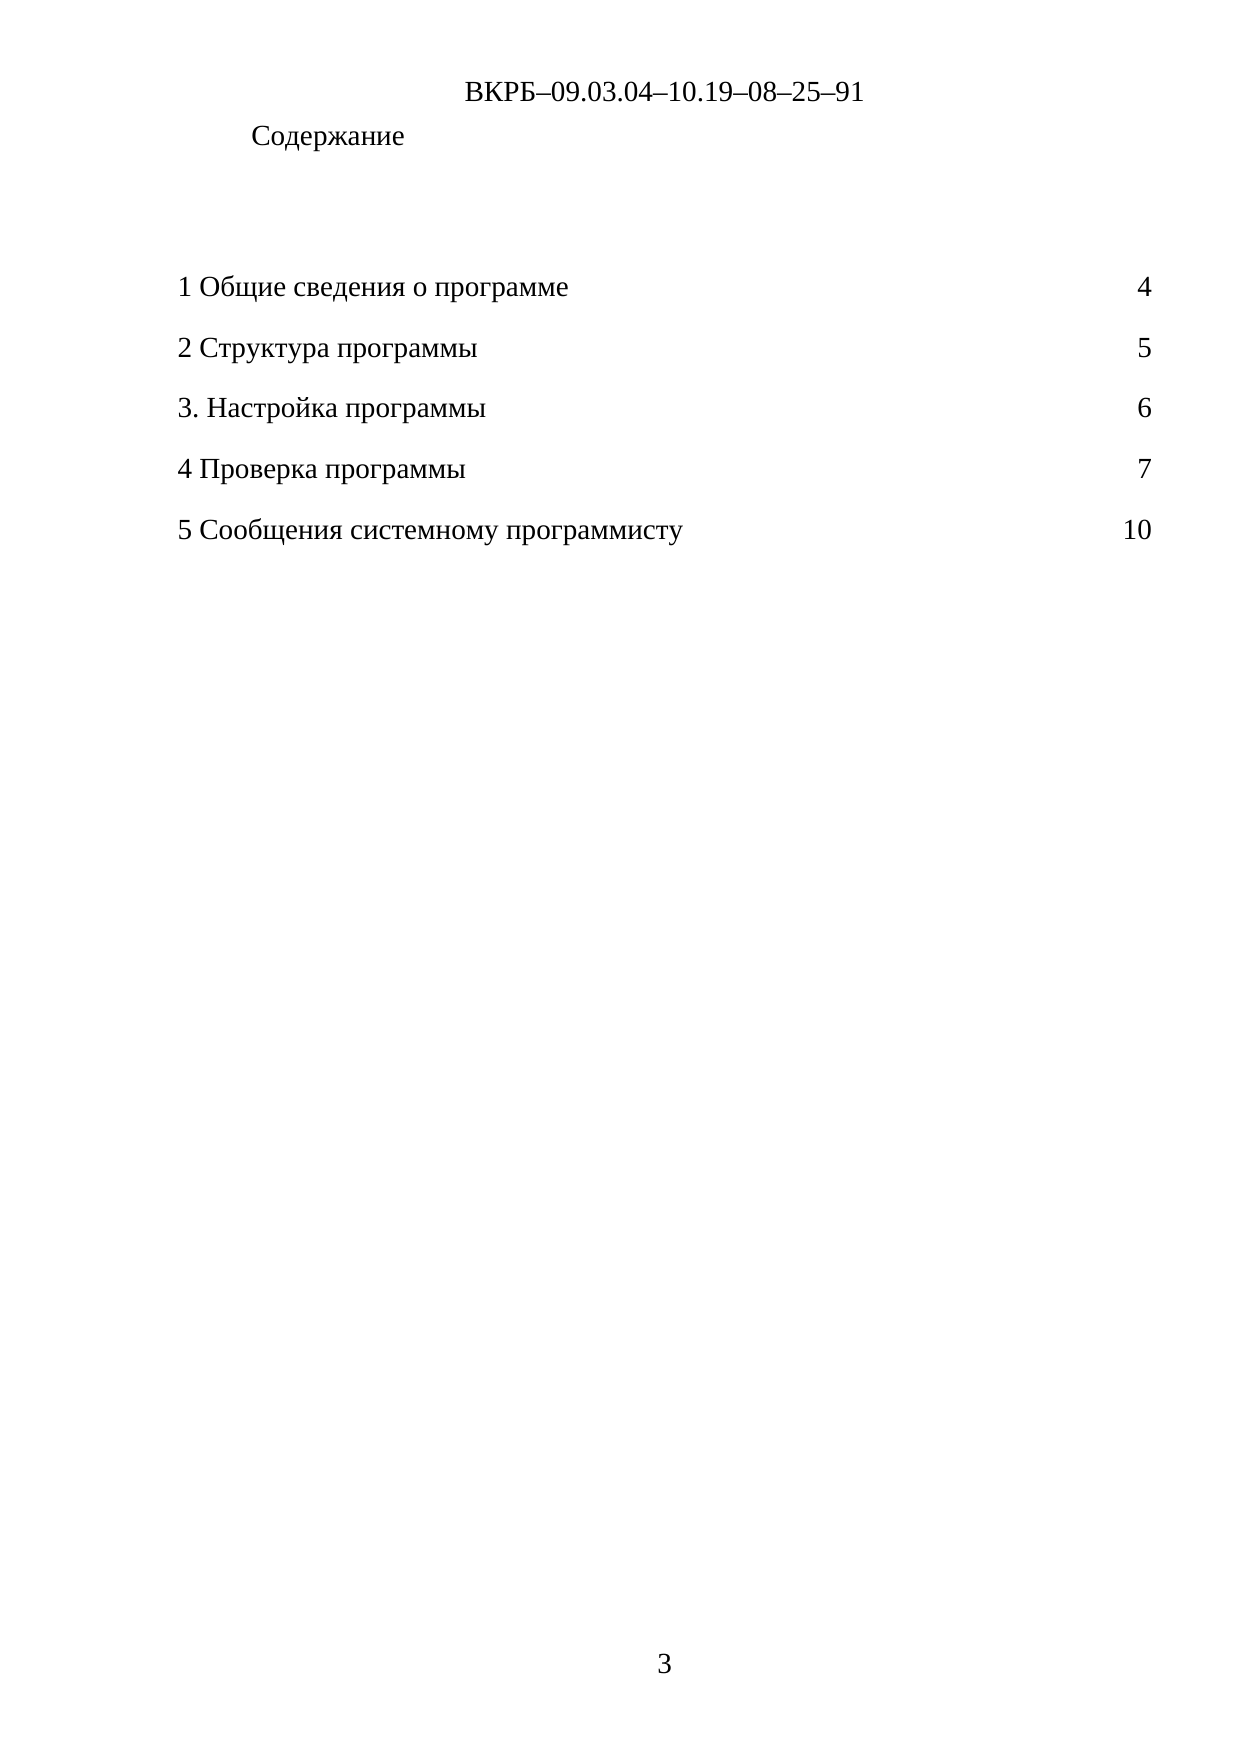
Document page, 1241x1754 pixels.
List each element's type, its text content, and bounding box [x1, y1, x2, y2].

text 4 Проверка программы 7 [177, 451, 1152, 485]
text 2 Структура программы 5 [177, 330, 1152, 363]
text Содержание [177, 118, 1152, 152]
text 5 Сообщения системному программисту 10 [177, 512, 1152, 546]
text 3. Настройка программы 6 [177, 391, 1152, 424]
text 1 Общие сведения о программе 4 [177, 269, 1152, 303]
